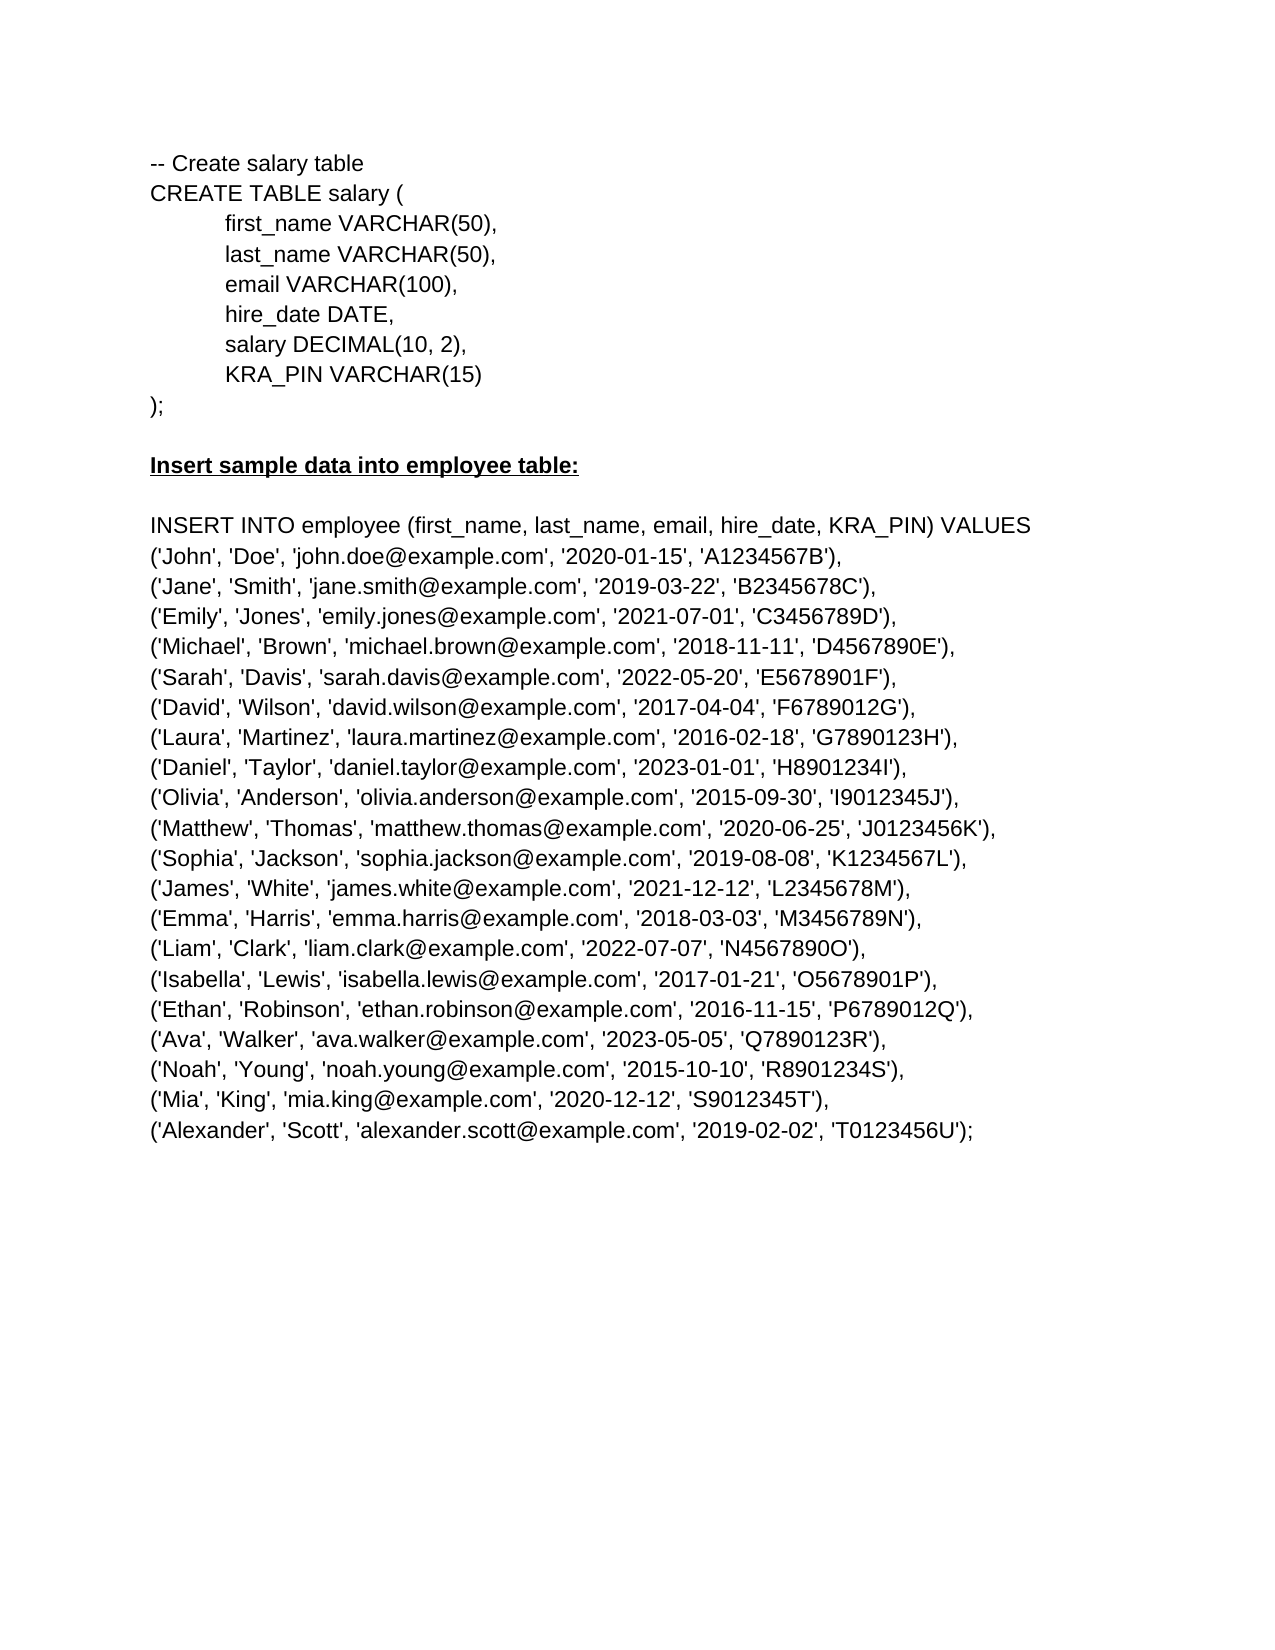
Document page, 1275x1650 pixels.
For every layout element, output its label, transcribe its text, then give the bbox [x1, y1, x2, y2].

text CREATE TABLE salary ( [150, 180, 1125, 207]
text ('Isabella', 'Lewis', 'isabella.lewis@example.com', '2017-01-21', 'O5678901P'), [150, 966, 1125, 992]
text -- Create salary table [150, 150, 1125, 176]
text ); [150, 392, 1125, 418]
text ('John', 'Doe', 'john.doe@example.com', '2020-01-15', 'A1234567B'), [150, 543, 1125, 569]
text ('Ethan', 'Robinson', 'ethan.robinson@example.com', '2016-11-15', 'P6789012Q'), [150, 996, 1125, 1022]
text Insert sample data into employee table: [150, 452, 1125, 478]
text INSERT INTO employee (first_name, last_name, email, hire_date, KRA_PIN) VALUES [150, 512, 1125, 539]
text ('Ava', 'Walker', 'ava.walker@example.com', '2023-05-05', 'Q7890123R'), [150, 1026, 1125, 1052]
text ('James', 'White', 'james.white@example.com', '2021-12-12', 'L2345678M'), [150, 875, 1125, 901]
text salary DECIMAL(10, 2), [150, 331, 1125, 358]
text first_name VARCHAR(50), [150, 210, 1125, 237]
text email VARCHAR(100), [150, 271, 1125, 297]
text ('Sophia', 'Jackson', 'sophia.jackson@example.com', '2019-08-08', 'K1234567L'), [150, 845, 1125, 871]
text ('Jane', 'Smith', 'jane.smith@example.com', '2019-03-22', 'B2345678C'), [150, 573, 1125, 599]
text ('Noah', 'Young', 'noah.young@example.com', '2015-10-10', 'R8901234S'), [150, 1056, 1125, 1083]
text last_name VARCHAR(50), [150, 241, 1125, 267]
text ('Emma', 'Harris', 'emma.harris@example.com', '2018-03-03', 'M3456789N'), [150, 905, 1125, 932]
text ('David', 'Wilson', 'david.wilson@example.com', '2017-04-04', 'F6789012G'), [150, 694, 1125, 720]
text ('Alexander', 'Scott', 'alexander.scott@example.com', '2019-02-02', 'T0123456U'); [150, 1117, 1125, 1143]
text ('Olivia', 'Anderson', 'olivia.anderson@example.com', '2015-09-30', 'I9012345J'), [150, 784, 1125, 811]
text ('Emily', 'Jones', 'emily.jones@example.com', '2021-07-01', 'C3456789D'), [150, 603, 1125, 629]
text ('Matthew', 'Thomas', 'matthew.thomas@example.com', '2020-06-25', 'J0123456K'), [150, 814, 1125, 841]
text ('Mia', 'King', 'mia.king@example.com', '2020-12-12', 'S9012345T'), [150, 1086, 1125, 1113]
text hire_date DATE, [150, 301, 1125, 327]
text KRA_PIN VARCHAR(15) [150, 361, 1125, 388]
text ('Sarah', 'Davis', 'sarah.davis@example.com', '2022-05-20', 'E5678901F'), [150, 663, 1125, 690]
text ('Laura', 'Martinez', 'laura.martinez@example.com', '2016-02-18', 'G7890123H'), [150, 724, 1125, 750]
text ('Michael', 'Brown', 'michael.brown@example.com', '2018-11-11', 'D4567890E'), [150, 633, 1125, 660]
text ('Daniel', 'Taylor', 'daniel.taylor@example.com', '2023-01-01', 'H8901234I'), [150, 754, 1125, 781]
text ('Liam', 'Clark', 'liam.clark@example.com', '2022-07-07', 'N4567890O'), [150, 935, 1125, 962]
